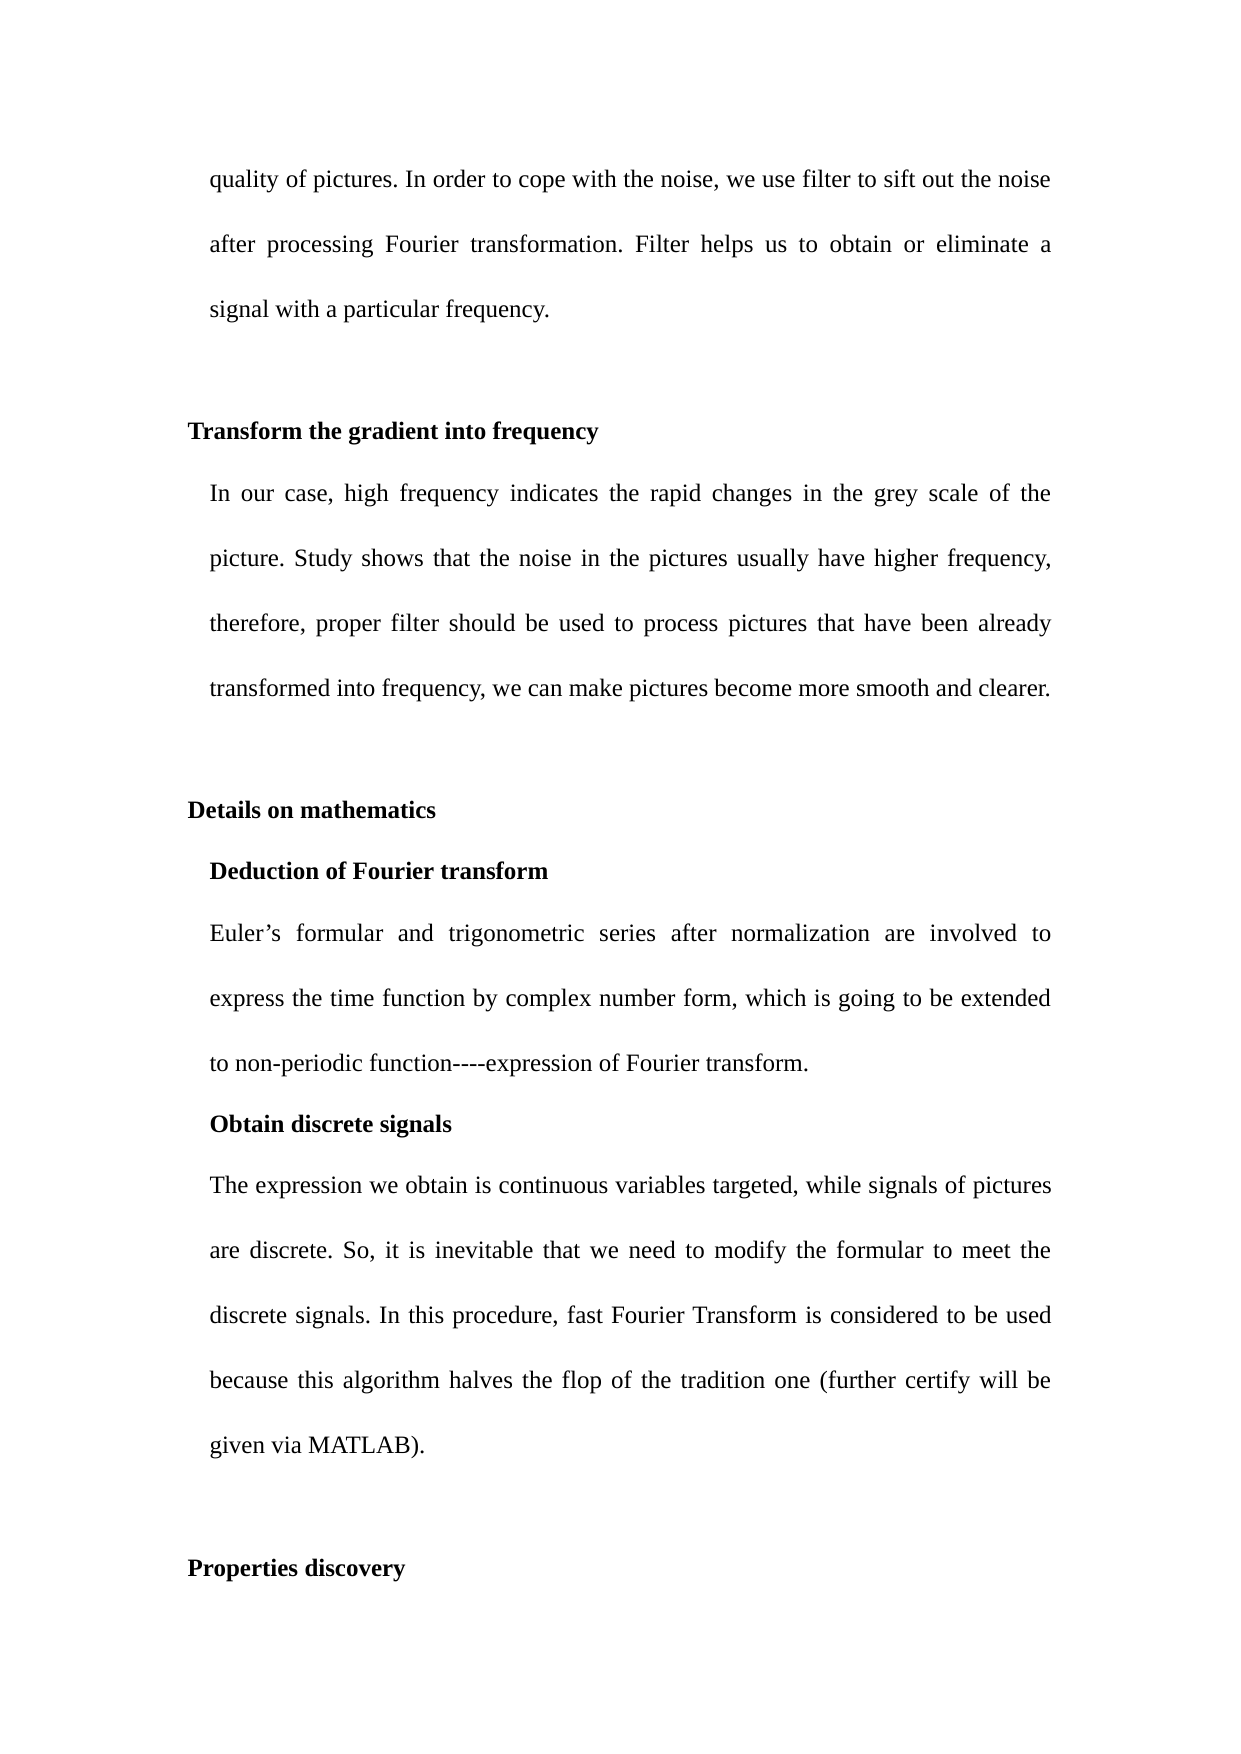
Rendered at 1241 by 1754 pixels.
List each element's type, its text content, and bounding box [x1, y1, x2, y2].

text Obtain discrete signals [209, 1107, 1053, 1139]
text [209, 162, 1053, 324]
text Euler’s formular and trigonometric series after normalization are involved to express the time function by complex number form, which is going to be extended to non-periodic function----expression of Fourier transform. [209, 916, 1053, 1078]
text The expression we obtain is continuous variables targeted, while signals of pictures are discrete. So, it is inevitable that we need to modify the formular to meet the discrete signals. In this procedure, fast Fourier Transform is considered to be used because this algorithm halves the flop of the tradition one (further certify will be given via MATLAB). [209, 1168, 1053, 1461]
text In our case, high frequency indicates the rapid changes in the grey scale of the picture. Study shows that the noise in the pictures usually have higher frequency, therefore, proper filter should be used to process pictures that have been already transformed into frequency, we can make pictures become more smooth and clearer. [209, 476, 1053, 703]
text Properties discovery [187, 1551, 1053, 1583]
text Deduction of Fourier transform [209, 854, 1053, 887]
text Details on mathematics [187, 793, 1053, 826]
text Transform the gradient into frequency [187, 414, 1053, 447]
